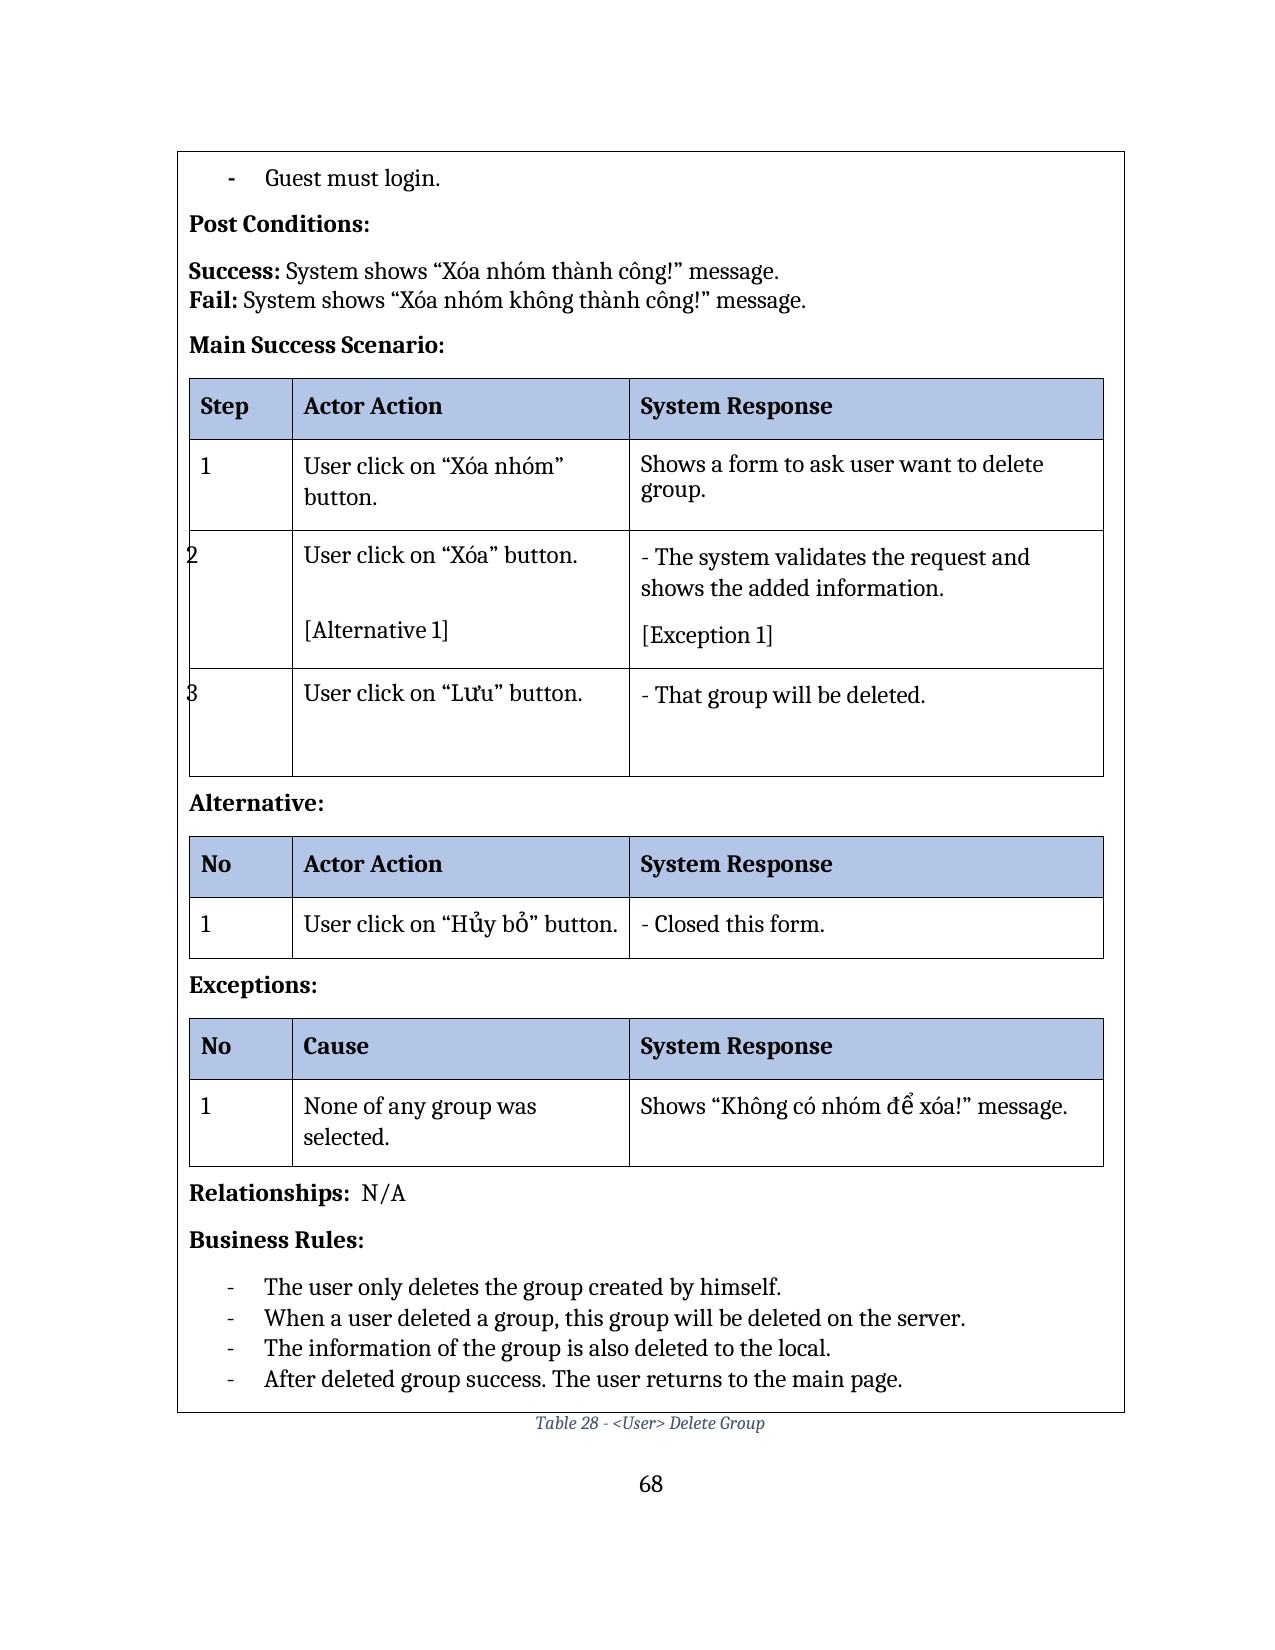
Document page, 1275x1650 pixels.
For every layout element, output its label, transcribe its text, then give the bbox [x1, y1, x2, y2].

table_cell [178, 152, 1124, 1412]
